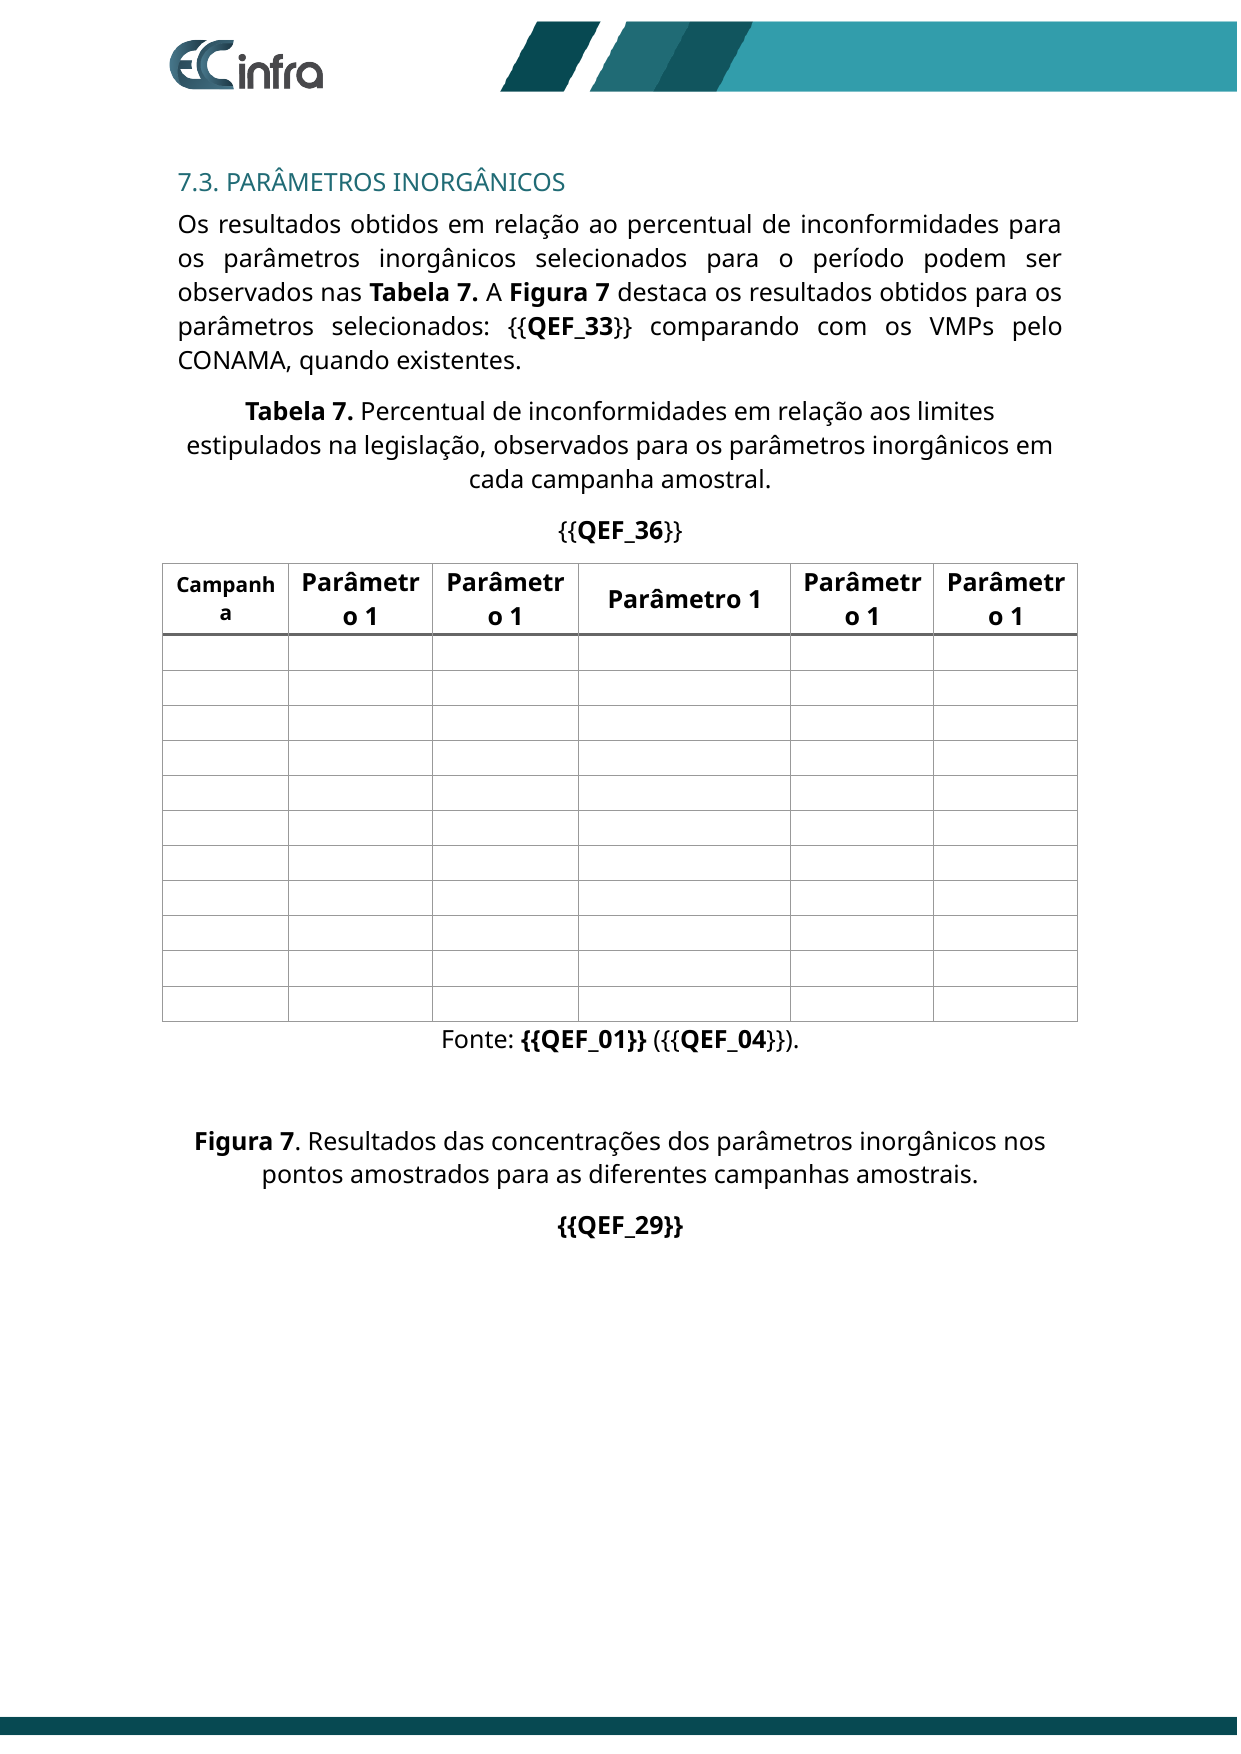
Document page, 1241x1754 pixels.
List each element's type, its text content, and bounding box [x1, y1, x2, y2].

table_cell [791, 811, 933, 845]
table_cell [579, 811, 790, 845]
table_cell [791, 916, 933, 950]
table_cell [791, 706, 933, 740]
table_cell [163, 951, 288, 986]
table_cell [289, 881, 432, 915]
table_cell [791, 987, 933, 1021]
table_cell [289, 706, 432, 740]
table_cell [163, 671, 288, 705]
table_cell [289, 846, 432, 880]
table_cell [163, 811, 288, 845]
table_header Parâmetro 1 [433, 564, 578, 632]
table_cell [433, 987, 578, 1021]
table_cell [934, 846, 1077, 880]
table_cell [934, 671, 1077, 705]
text {{QEF_29}} [177, 1208, 1063, 1242]
table_cell [791, 671, 933, 705]
table_cell [934, 776, 1077, 810]
table_cell [433, 741, 578, 775]
table_cell [791, 741, 933, 775]
table_cell [163, 881, 288, 915]
table_header Parâmetro 1 [791, 564, 933, 632]
table_cell [791, 636, 933, 669]
table_cell [579, 671, 790, 705]
text {{QEF_36}} [177, 512, 1063, 547]
table_cell [934, 811, 1077, 845]
table_cell [163, 636, 288, 669]
table_cell [934, 881, 1077, 915]
table_cell [433, 846, 578, 880]
table_cell [433, 951, 578, 986]
table_cell [579, 776, 790, 810]
text Os resultados obtidos em relação ao percentual de inconformidades para os parâmetros inorgânicos selecionados para o período podem ser observados nas Tabela 7. A Figura 7 destaca os resultados obtidos para os parâmetros selecionados: {{QEF_33}} comparando com os VMPs pelo CONAMA, quando existentes. [177, 207, 1063, 377]
table_cell [433, 916, 578, 950]
table_cell [163, 706, 288, 740]
table_cell [433, 811, 578, 845]
table_cell [791, 776, 933, 810]
table_cell [791, 951, 933, 986]
table_cell [934, 741, 1077, 775]
table_cell [579, 916, 790, 950]
table_cell [433, 636, 578, 669]
table_cell [163, 916, 288, 950]
table_header Parâmetro 1 [579, 564, 790, 632]
table_cell [433, 776, 578, 810]
table_cell [791, 881, 933, 915]
table_cell [289, 987, 432, 1021]
table_cell [579, 706, 790, 740]
table_cell [579, 741, 790, 775]
picture [0, 0, 1237, 1751]
table_cell [289, 636, 432, 669]
table_cell [579, 987, 790, 1021]
table_cell [934, 951, 1077, 986]
table_cell [579, 951, 790, 986]
text Tabela 7. Percentual de inconformidades em relação aos limites estipulados na legislação, observados para os parâmetros inorgânicos em cada campanha amostral. [177, 394, 1063, 496]
table_header Parâmetro 1 [934, 564, 1077, 632]
table_cell [163, 741, 288, 775]
table_cell [791, 846, 933, 880]
text Fonte: {{QEF_01}} ({{QEF_04}}). [177, 1022, 1063, 1056]
table_cell [289, 776, 432, 810]
table_cell [433, 706, 578, 740]
table_cell [934, 916, 1077, 950]
table_cell [433, 881, 578, 915]
table_cell [934, 706, 1077, 740]
table_cell [579, 846, 790, 880]
table_cell [163, 776, 288, 810]
table_cell [163, 846, 288, 880]
table_cell [934, 987, 1077, 1021]
table_cell [289, 951, 432, 986]
table_cell [579, 636, 790, 669]
table_header Campanha [163, 564, 288, 632]
subtitle Parâmetros Inorgânicos [177, 164, 1063, 198]
table_cell [289, 741, 432, 775]
table_cell [433, 671, 578, 705]
table_cell [579, 881, 790, 915]
table_cell [289, 811, 432, 845]
table_cell [289, 916, 432, 950]
table_header Parâmetro 1 [289, 564, 432, 632]
table_cell [934, 636, 1077, 669]
table_cell [163, 987, 288, 1021]
table_cell [289, 671, 432, 705]
text Figura 7. Resultados das concentrações dos parâmetros inorgânicos nos pontos amostrados para as diferentes campanhas amostrais. [177, 1123, 1063, 1191]
